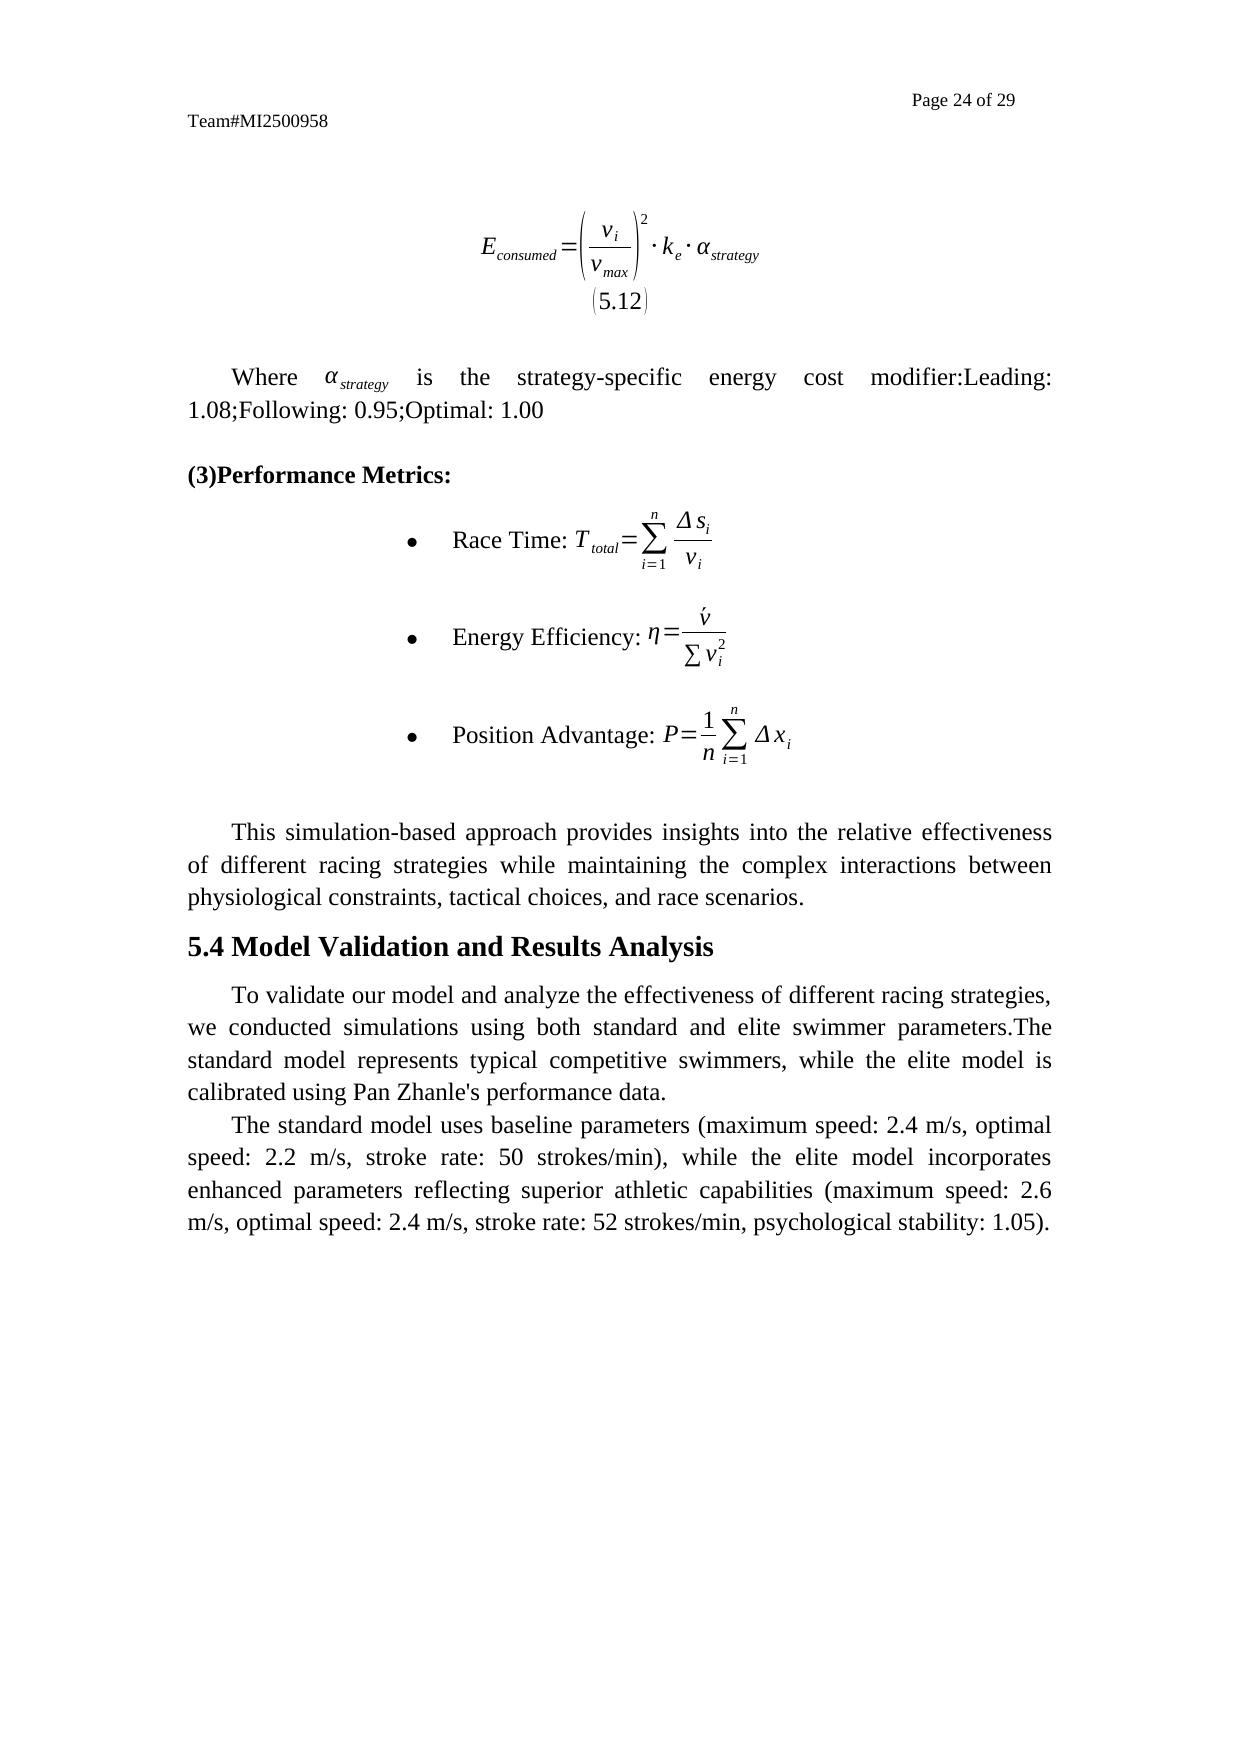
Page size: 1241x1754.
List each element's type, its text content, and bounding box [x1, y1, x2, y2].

text Where is the strategy-specific energy cost modifier:Leading: 1.08;Following: 0.95;Optimal: 1.00 [187, 361, 1053, 426]
text 5.4 Model Validation and Results Analysis [187, 913, 1053, 978]
list Position Advantage: [406, 686, 1053, 783]
list Energy Efficiency: [406, 588, 1053, 686]
text This simulation-based approach provides insights into the relative effectiveness of different racing strategies while maintaining the complex interactions between physiological constraints, tactical choices, and race scenarios. [187, 816, 1053, 913]
text The standard model uses baseline parameters (maximum speed: 2.4 m/s, optimal speed: 2.2 m/s, stroke rate: 50 strokes/min), while the elite model incorporates enhanced parameters reflecting superior athletic capabilities (maximum speed: 2.6 m/s, optimal speed: 2.4 m/s, stroke rate: 52 strokes/min, psychological stability: 1.05). [187, 1108, 1053, 1238]
list Race Time: [406, 491, 1053, 588]
text To validate our model and analyze the effectiveness of different racing strategies, we conducted simulations using both standard and elite swimmer parameters.The standard model represents typical competitive swimmers, while the elite model is calibrated using Pan Zhanle's performance data. [187, 978, 1053, 1108]
text (3)Performance Metrics: [187, 458, 1053, 491]
